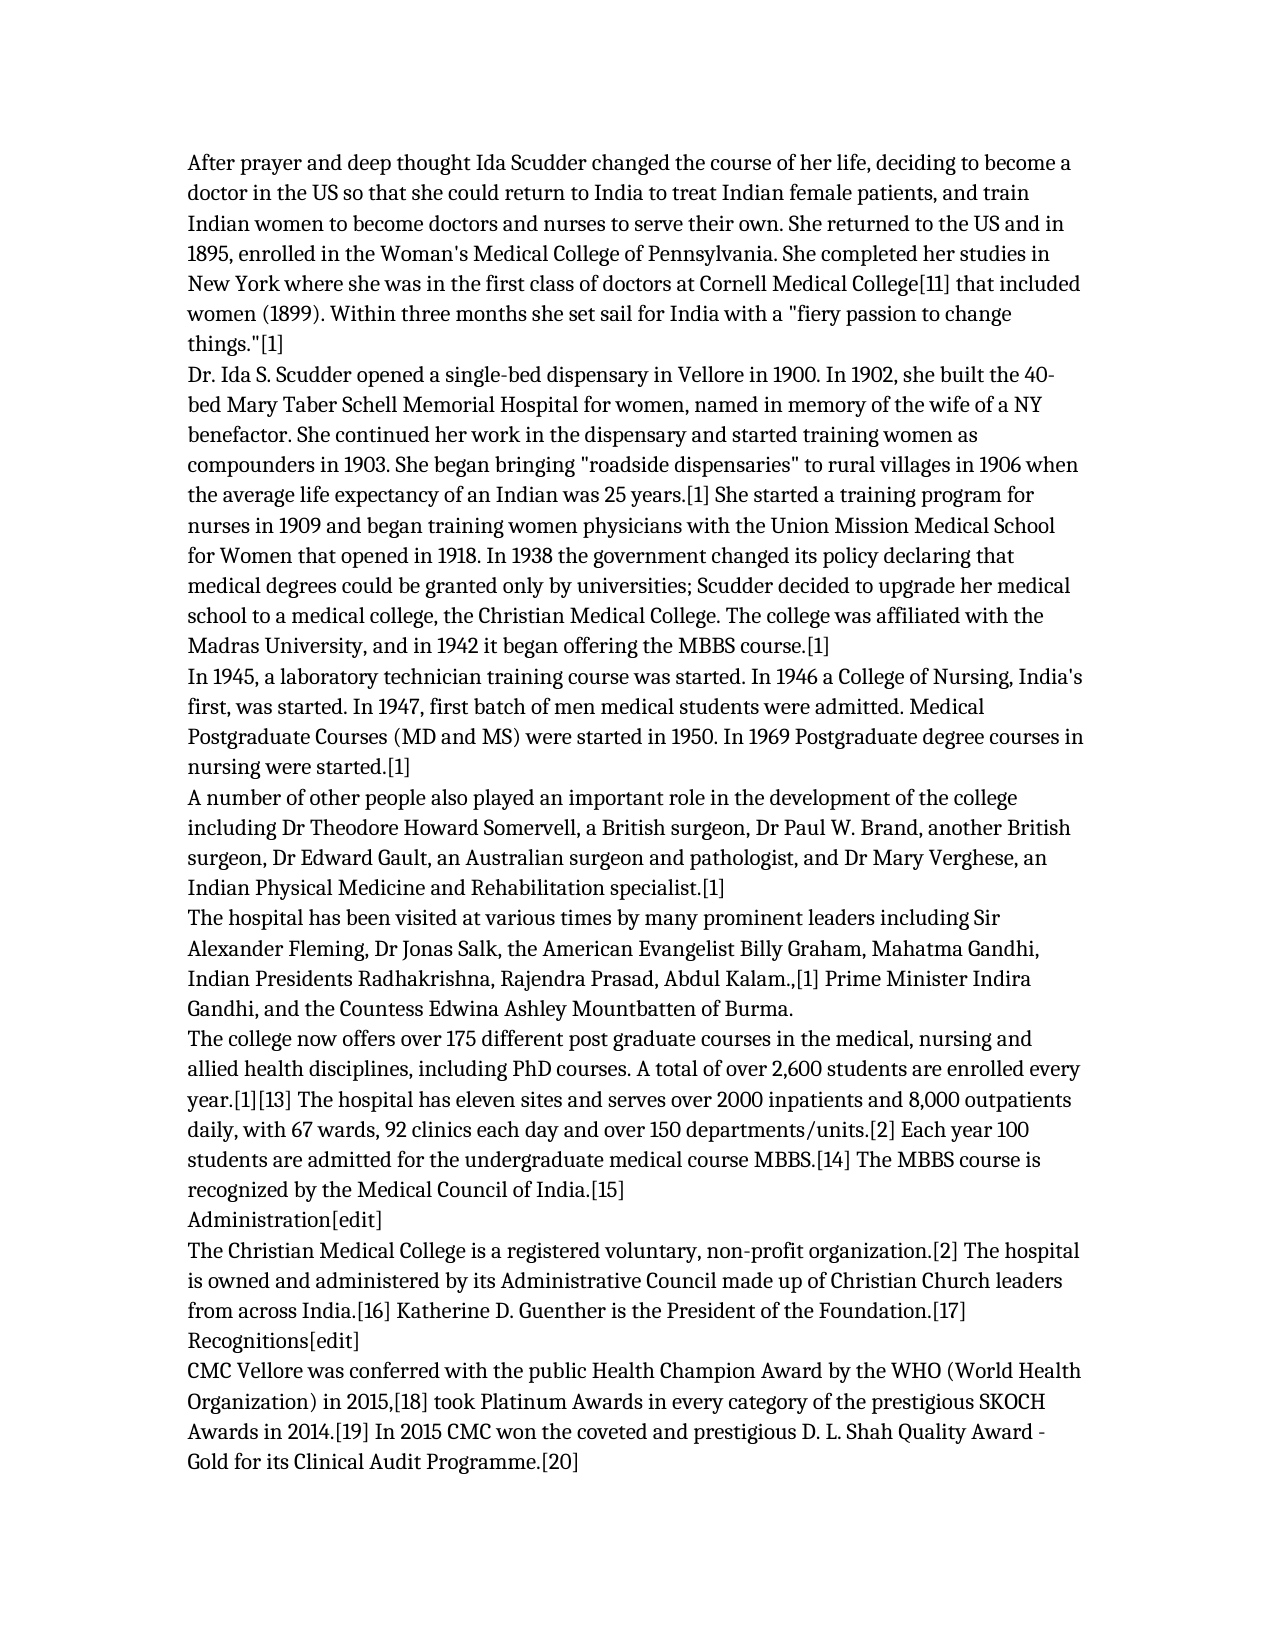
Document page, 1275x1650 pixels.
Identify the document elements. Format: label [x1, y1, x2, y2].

text [187, 150, 1087, 1475]
